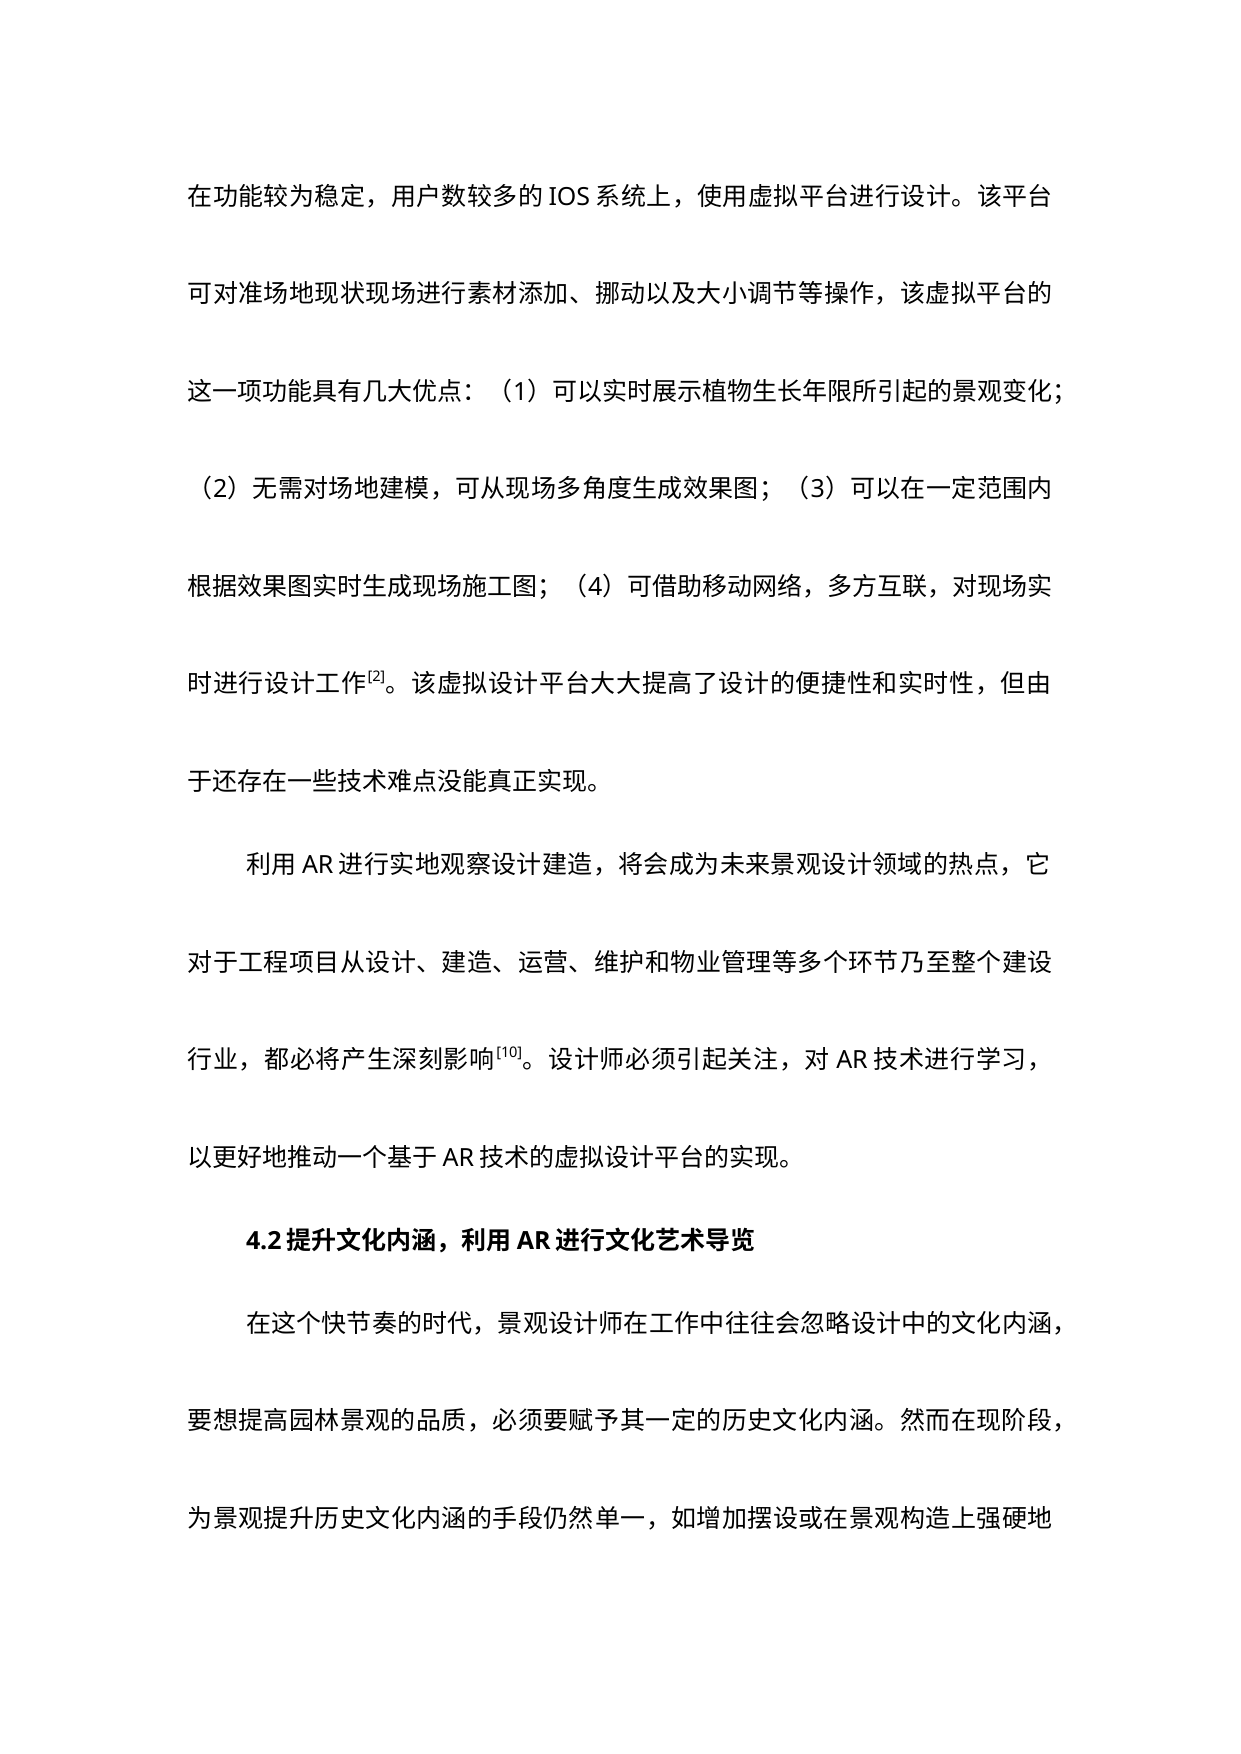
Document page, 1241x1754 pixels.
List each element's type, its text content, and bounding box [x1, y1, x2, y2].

text 利用AR进行实地观察设计建造，将会成为未来景观设计领域的热点，它对于工程项目从设计、建造、运营、维护和物业管理等多个环节乃至整个建设行业，都必将产生深刻影响[10]。设计师必须引起关注，对AR技术进行学习，以更好地推动一个基于AR技术的虚拟设计平台的实现。 [187, 830, 1053, 1188]
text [187, 1289, 1053, 1549]
text 4.2提升文化内涵，利用AR进行文化艺术导览 [187, 1206, 1053, 1271]
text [187, 162, 1053, 812]
